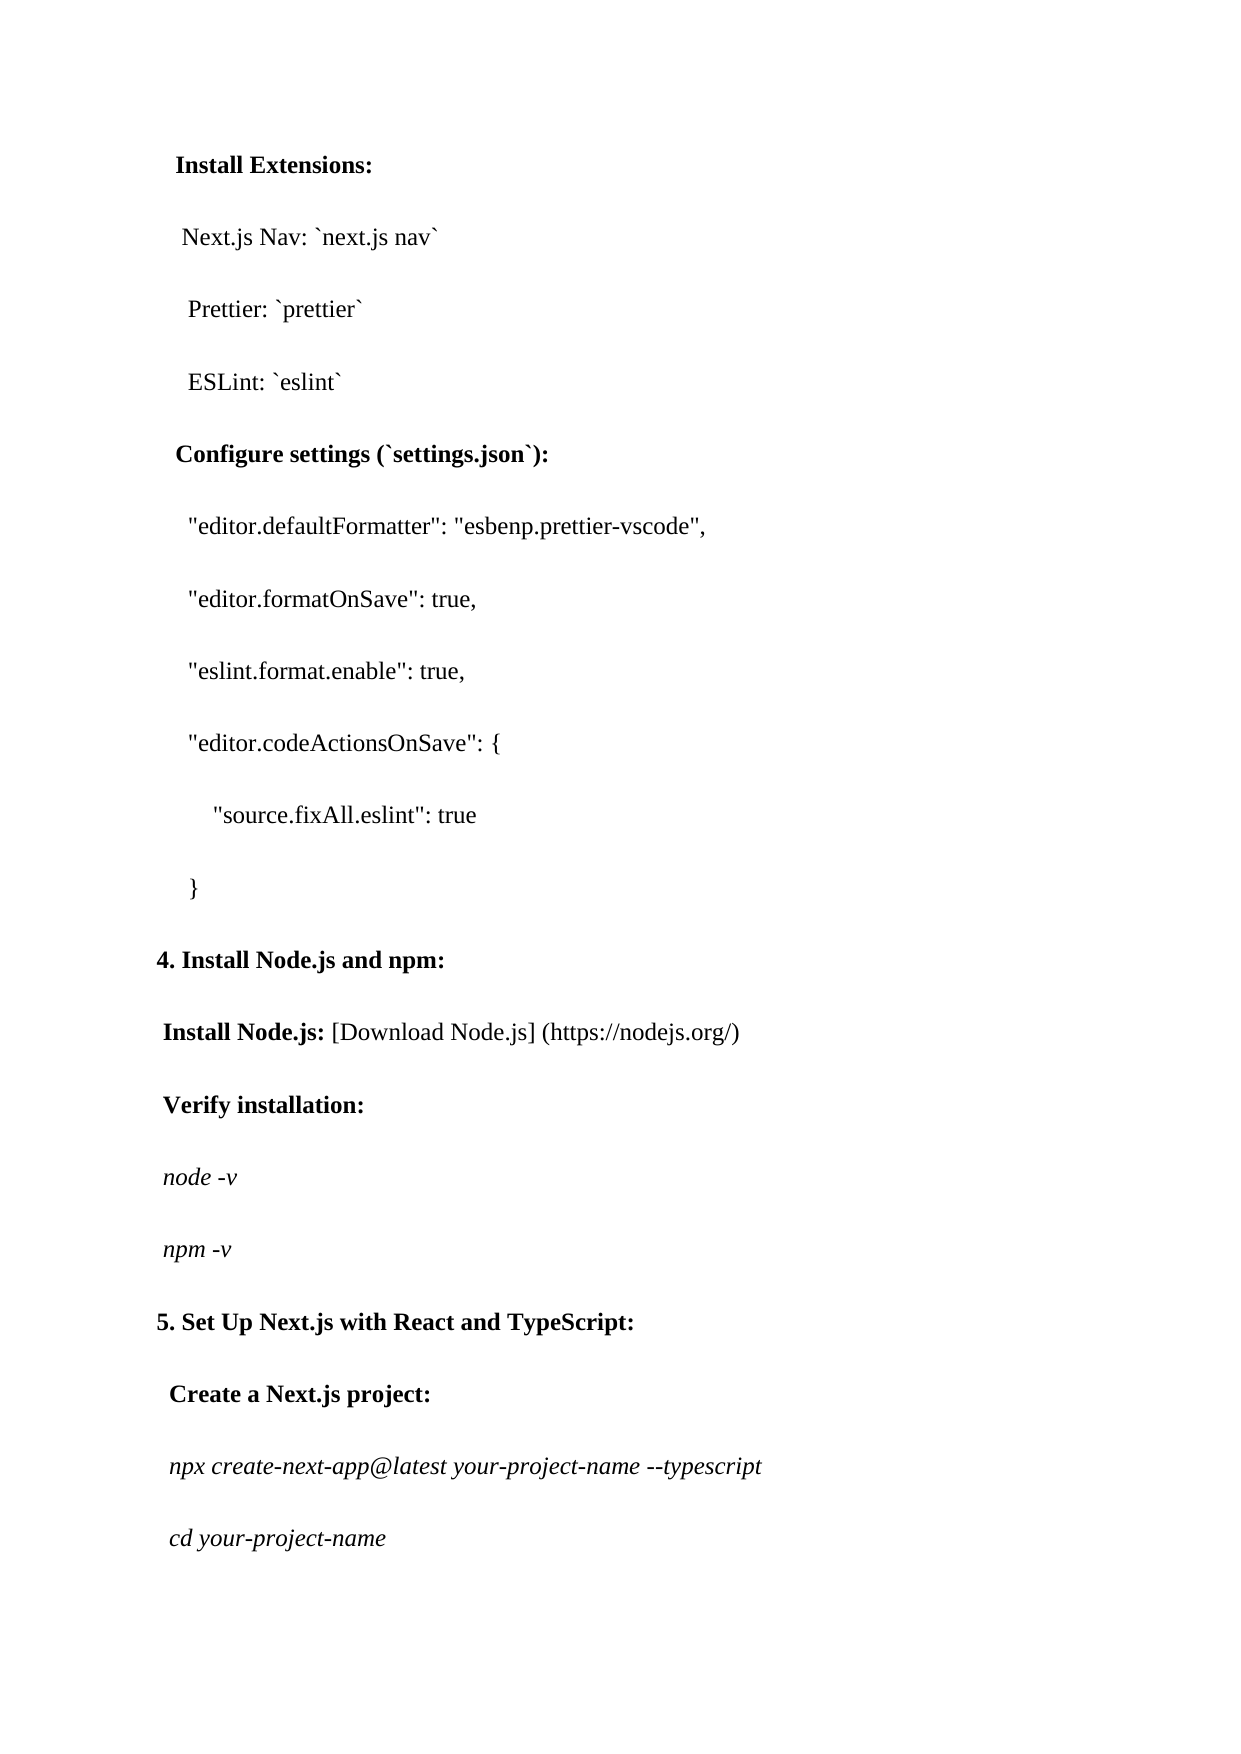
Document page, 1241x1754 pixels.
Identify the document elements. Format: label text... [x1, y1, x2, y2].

text Verify installation: [156, 1090, 1090, 1118]
text "editor.defaultFormatter": "esbenp.prettier-vscode", [156, 511, 1090, 540]
text npx create-next-app@latest your-project-name --typescript [156, 1451, 1090, 1480]
text "editor.codeActionsOnSave": { [156, 728, 1090, 757]
text "source.fixAll.eslint": true [156, 801, 1090, 829]
text Install Node.js: [Download Node.js] (https://nodejs.org/) [156, 1017, 1090, 1046]
text Next.js Nav: `next.js nav` [156, 222, 1090, 251]
text ESLint: `eslint` [156, 367, 1090, 396]
text Prettier: `prettier` [156, 294, 1090, 323]
text Install Extensions: [156, 150, 1090, 179]
text 5. Set Up Next.js with React and TypeScript: [156, 1307, 1090, 1335]
text Configure settings (`settings.json`): [156, 439, 1090, 468]
text "eslint.format.enable": true, [156, 656, 1090, 685]
text 4. Install Node.js and npm: [156, 945, 1090, 974]
text npm -v [156, 1234, 1090, 1263]
text node -v [156, 1162, 1090, 1191]
text Create a Next.js project: [156, 1379, 1090, 1408]
text cd your-project-name [156, 1523, 1090, 1552]
text } [156, 873, 1090, 902]
text "editor.formatOnSave": true, [156, 584, 1090, 612]
